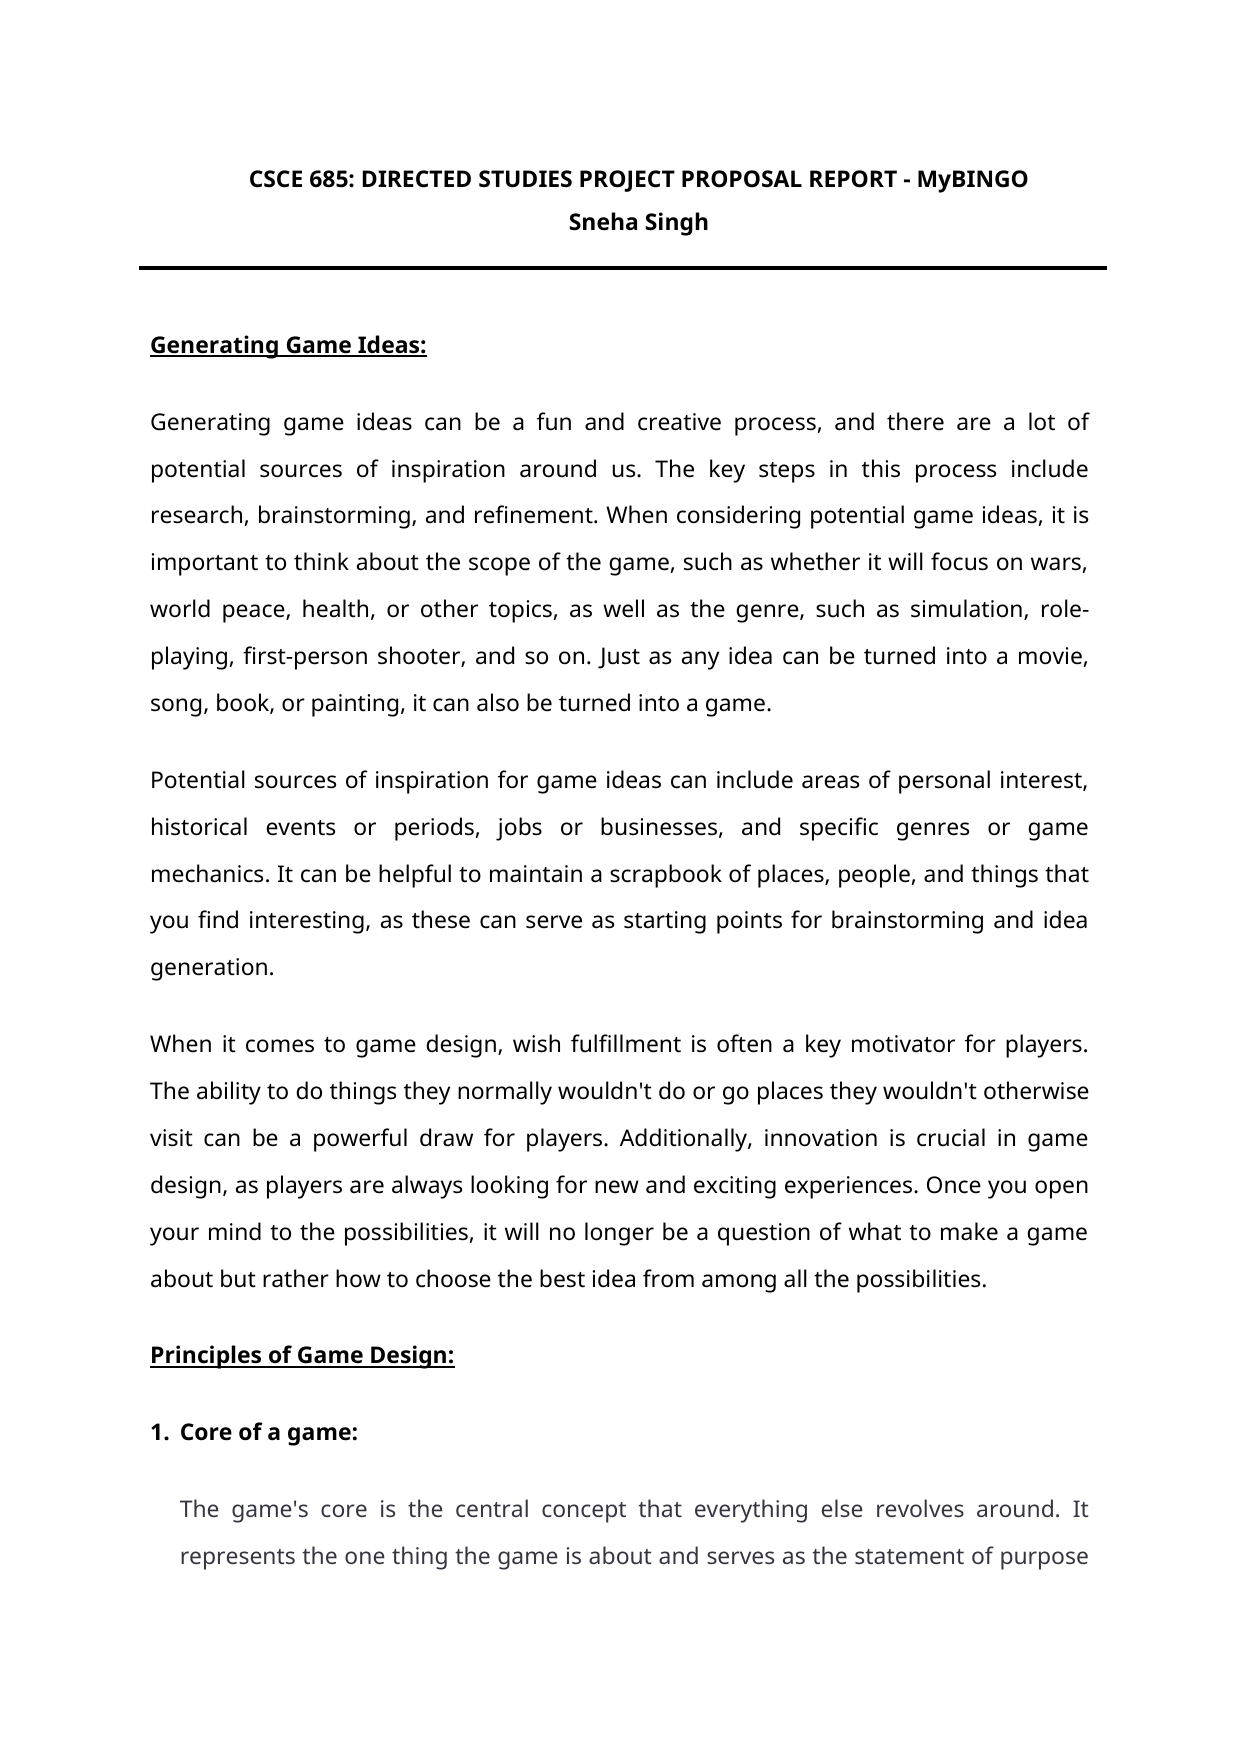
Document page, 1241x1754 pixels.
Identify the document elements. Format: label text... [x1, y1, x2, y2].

list Core of a game: [150, 1416, 1090, 1447]
text Generating game ideas can be a fun and creative process, and there are a lot of potential sources of inspiration around us. The key steps in this process include research, brainstorming, and refinement. When considering potential game ideas, it is important to think about the scope of the game, such as whether it will focus on wars, world peace, health, or other topics, as well as the genre, such as simulation, role-playing, first-person shooter, and so on. Just as any idea can be turned into a movie, song, book, or painting, it can also be turned into a game. [150, 406, 1090, 718]
text CSCE 685: DIRECTED STUDIES PROJECT PROPOSAL REPORT - MyBINGO [187, 162, 1090, 194]
text When it comes to game design, wish fulfillment is often a key motivator for players. The ability to do things they normally wouldn't do or go places they wouldn't otherwise visit can be a powerful draw for players. Additionally, innovation is crucial in game design, as players are always looking for new and exciting experiences. Once you open your mind to the possibilities, it will no longer be a question of what to make a game about but rather how to choose the best idea from among all the possibilities. [150, 1028, 1090, 1294]
text Generating Game Ideas: [150, 329, 1090, 360]
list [179, 1493, 1090, 1571]
text Potential sources of inspiration for game ideas can include areas of personal interest, historical events or periods, jobs or businesses, and specific genres or game mechanics. It can be helpful to maintain a scrapbook of places, people, and things that you find interesting, as these can serve as starting points for brainstorming and idea generation. [150, 764, 1090, 982]
text Sneha Singh [187, 206, 1090, 237]
text Principles of Game Design: [150, 1339, 1090, 1371]
